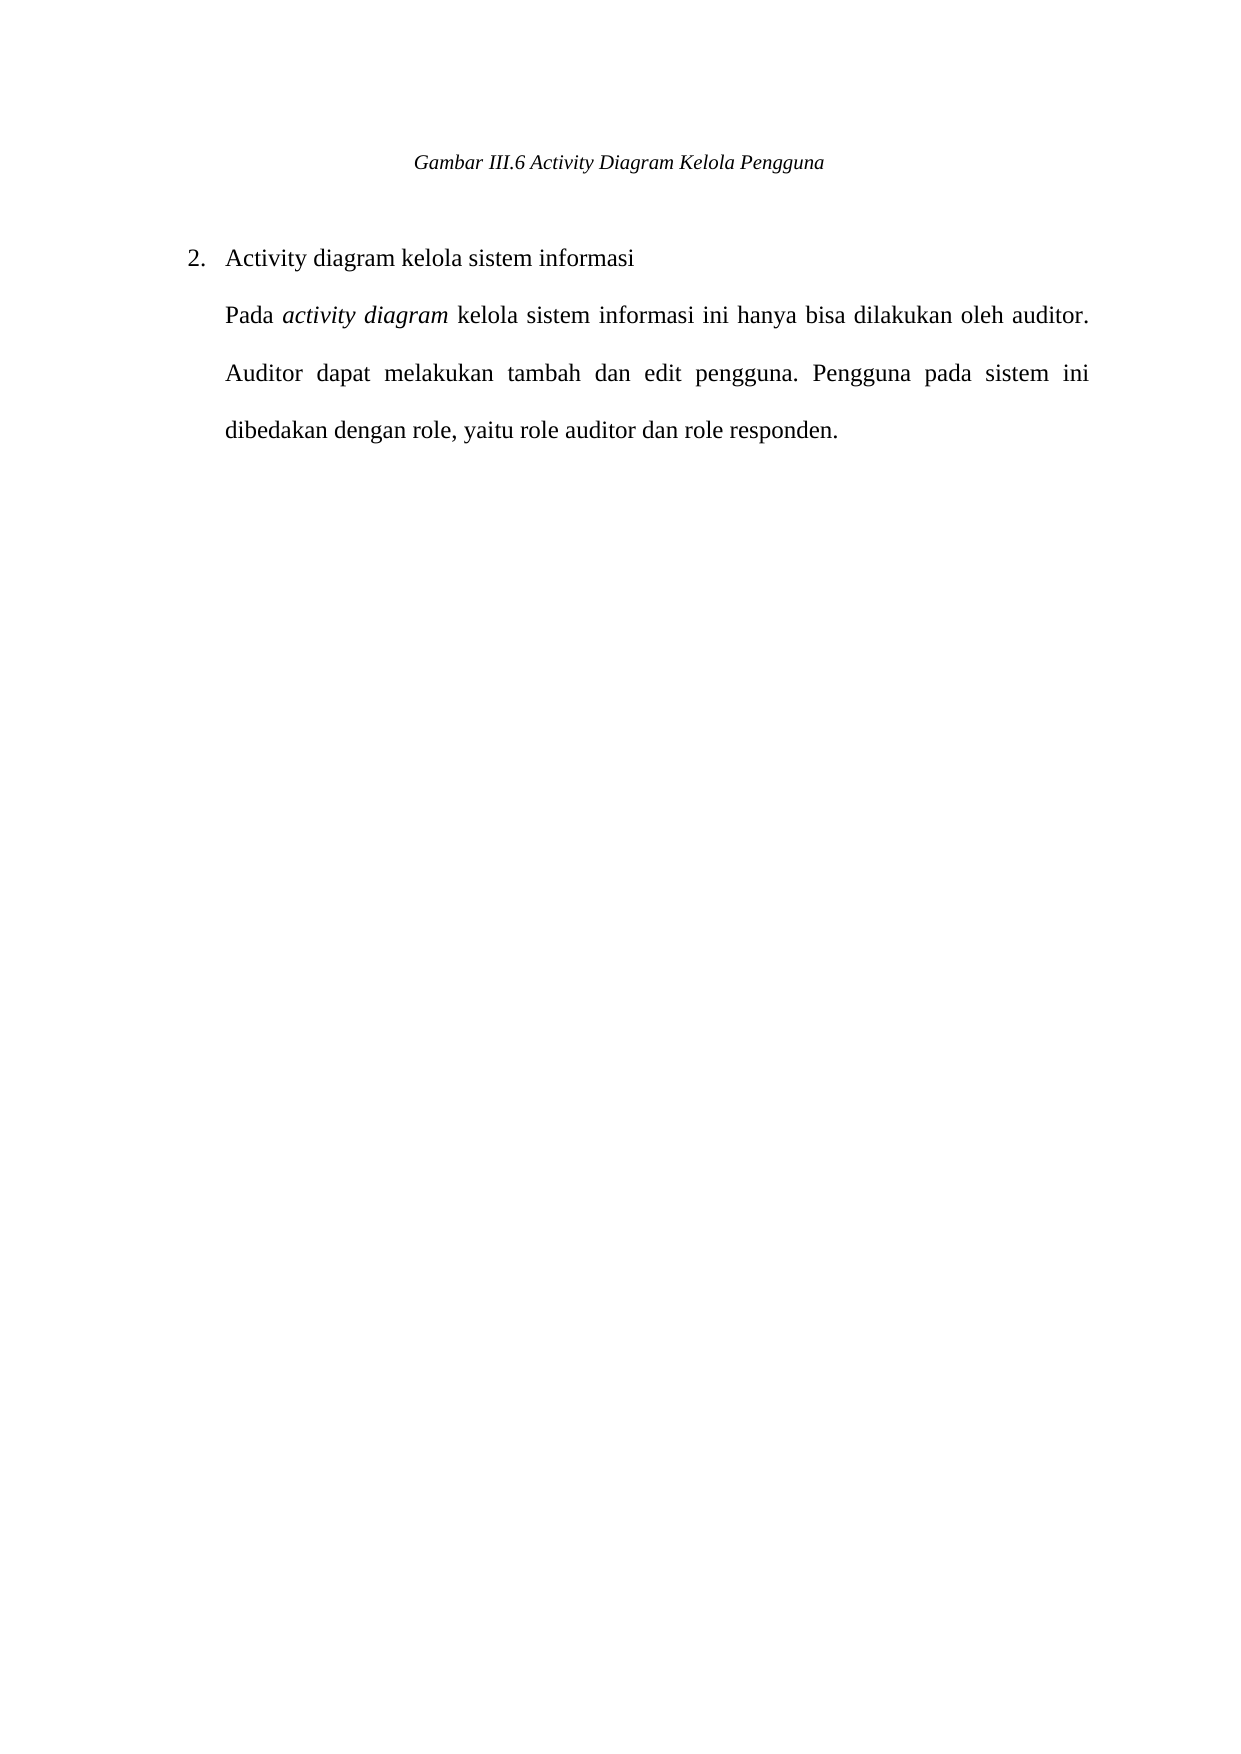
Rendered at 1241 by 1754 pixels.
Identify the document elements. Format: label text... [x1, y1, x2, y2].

list Activity diagram kelola sistem informasi [187, 243, 1090, 271]
list Pada activity diagram kelola sistem informasi ini hanya bisa dilakukan oleh auditor. Auditor dapat melakukan tambah dan edit pengguna. Pengguna pada sistem ini dibedakan dengan role, yaitu role auditor dan role responden. [225, 300, 1090, 444]
text Gambar III.6 Activity Diagram Kelola Pengguna [150, 150, 1090, 174]
